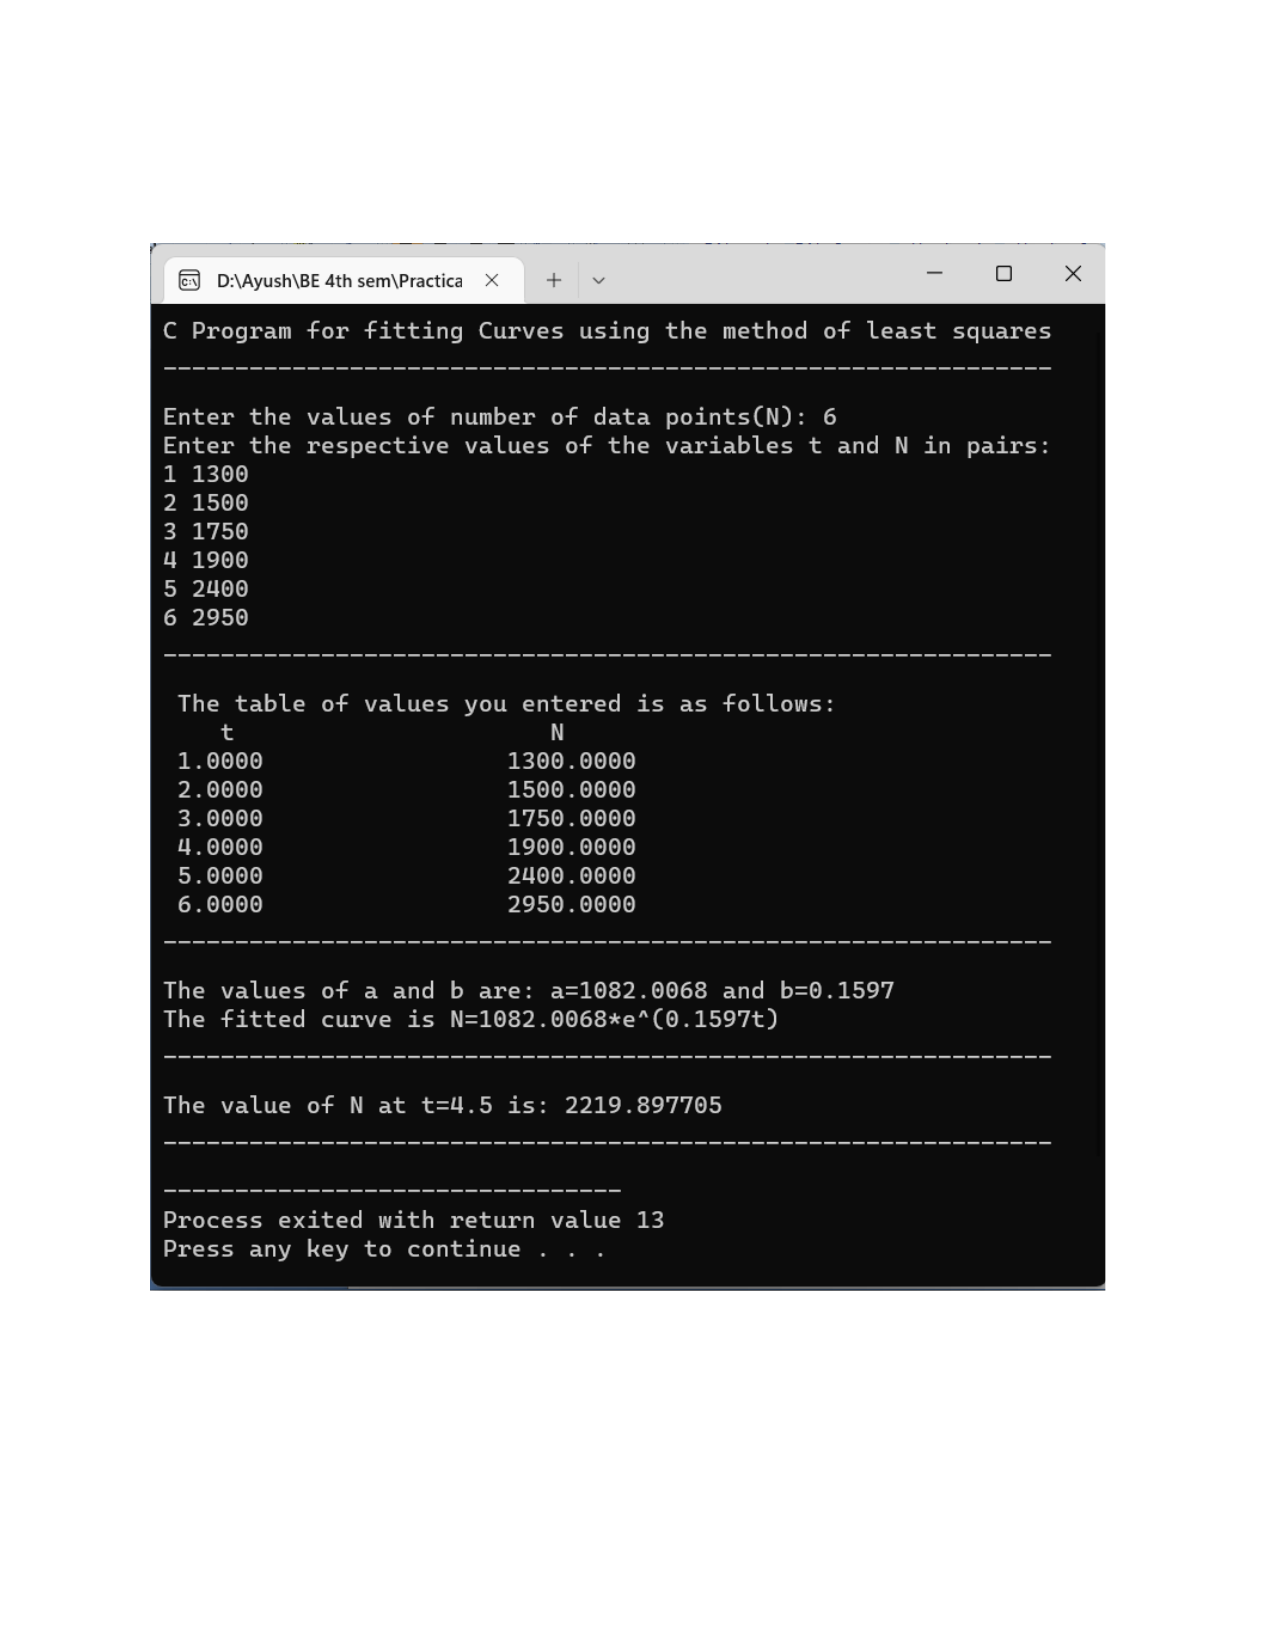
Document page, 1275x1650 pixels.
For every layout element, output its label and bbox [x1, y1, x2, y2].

picture [150, 243, 1106, 1291]
